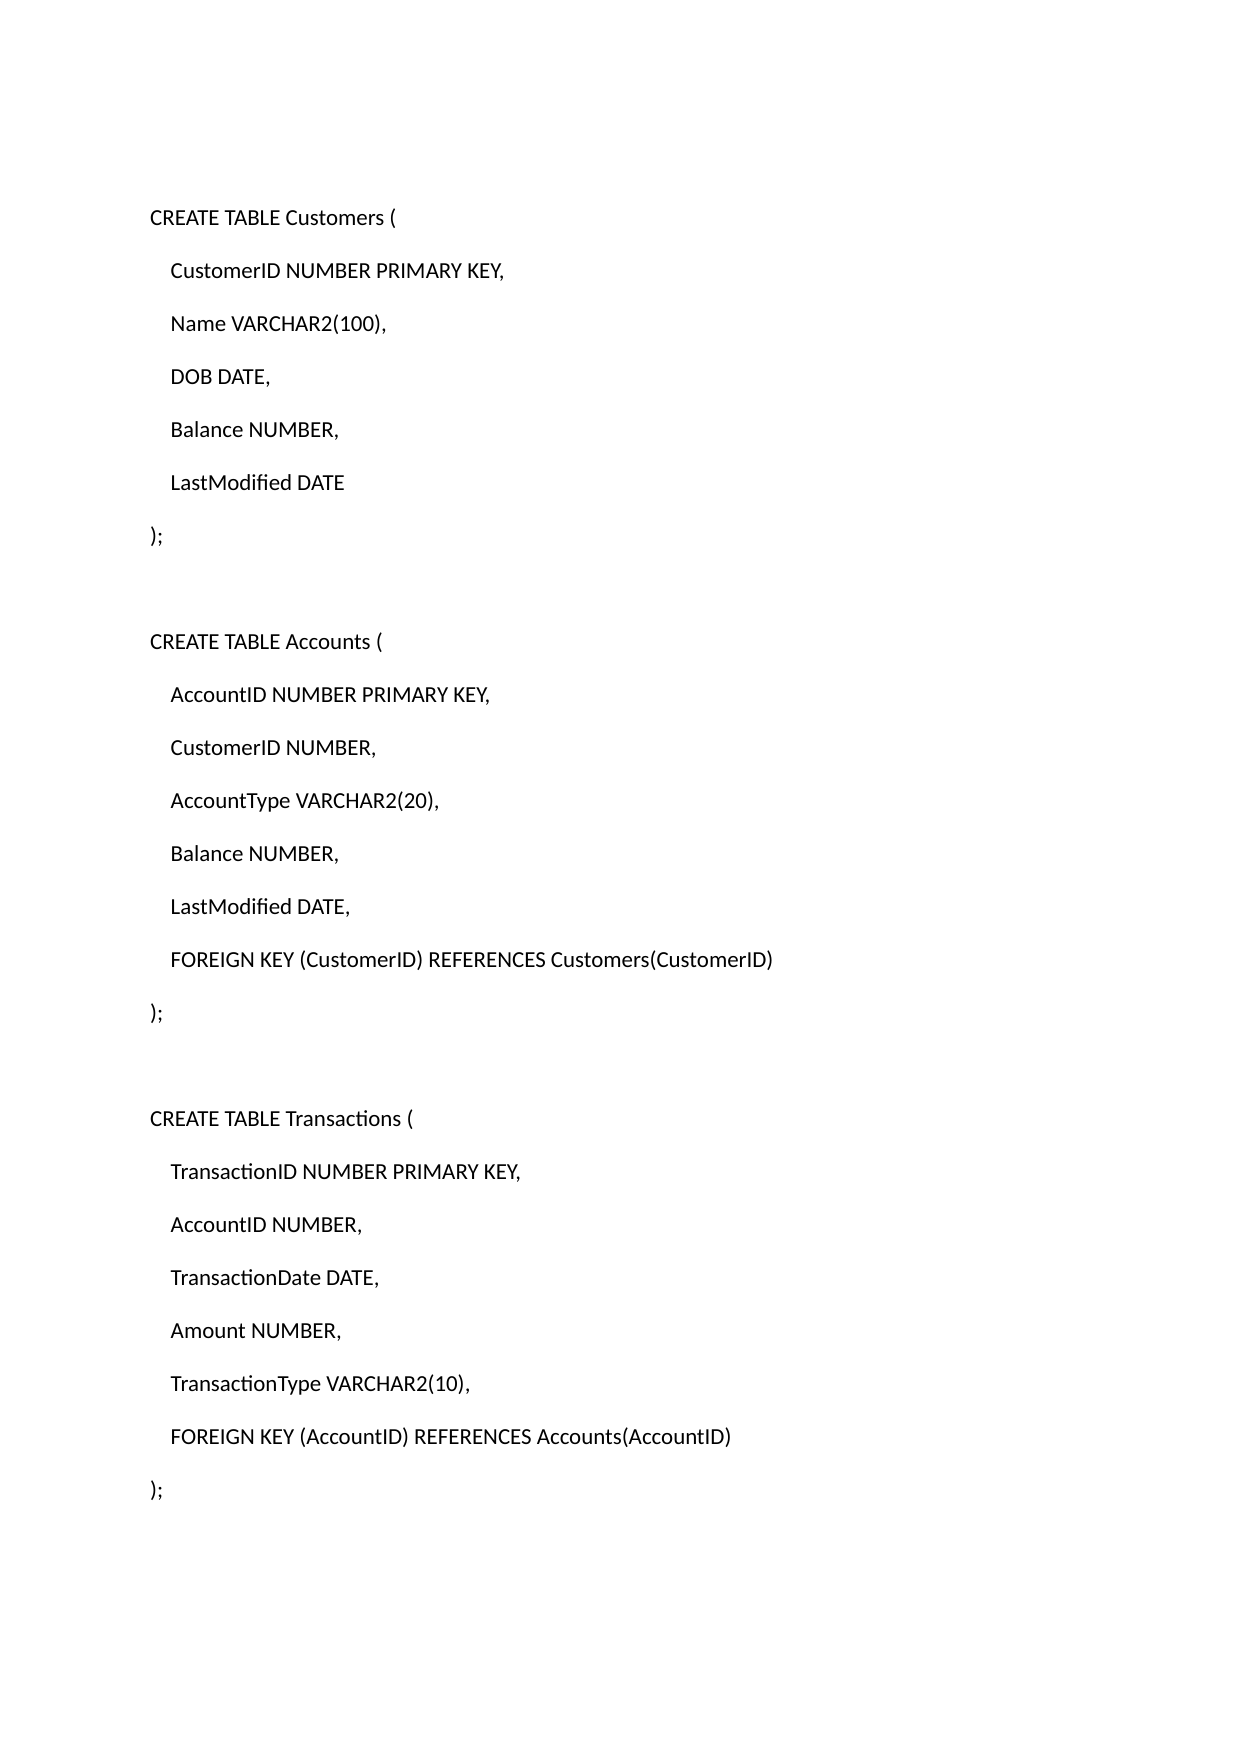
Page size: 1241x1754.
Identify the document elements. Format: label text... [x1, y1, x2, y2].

text CustomerID NUMBER PRIMARY KEY, [150, 256, 1090, 284]
text CustomerID NUMBER, [150, 733, 1090, 761]
text CREATE TABLE Accounts ( [150, 627, 1090, 655]
text TransactionDate DATE, [150, 1263, 1090, 1291]
text AccountID NUMBER PRIMARY KEY, [150, 680, 1090, 708]
text TransactionID NUMBER PRIMARY KEY, [150, 1157, 1090, 1185]
text Name VARCHAR2(100), [150, 309, 1090, 337]
text FOREIGN KEY (CustomerID) REFERENCES Customers(CustomerID) [150, 945, 1090, 973]
text Balance NUMBER, [150, 839, 1090, 867]
text Balance NUMBER, [150, 415, 1090, 443]
text DOB DATE, [150, 362, 1090, 390]
text LastModified DATE [150, 468, 1090, 496]
text TransactionType VARCHAR2(10), [150, 1369, 1090, 1397]
text AccountType VARCHAR2(20), [150, 786, 1090, 814]
text LastModified DATE, [150, 892, 1090, 920]
text Amount NUMBER, [150, 1316, 1090, 1344]
text ); [150, 521, 1090, 549]
text FOREIGN KEY (AccountID) REFERENCES Accounts(AccountID) [150, 1422, 1090, 1451]
text ); [150, 998, 1090, 1026]
text ); [150, 1476, 1090, 1503]
text AccountID NUMBER, [150, 1210, 1090, 1238]
text CREATE TABLE Transactions ( [150, 1104, 1090, 1132]
text CREATE TABLE Customers ( [150, 203, 1090, 231]
